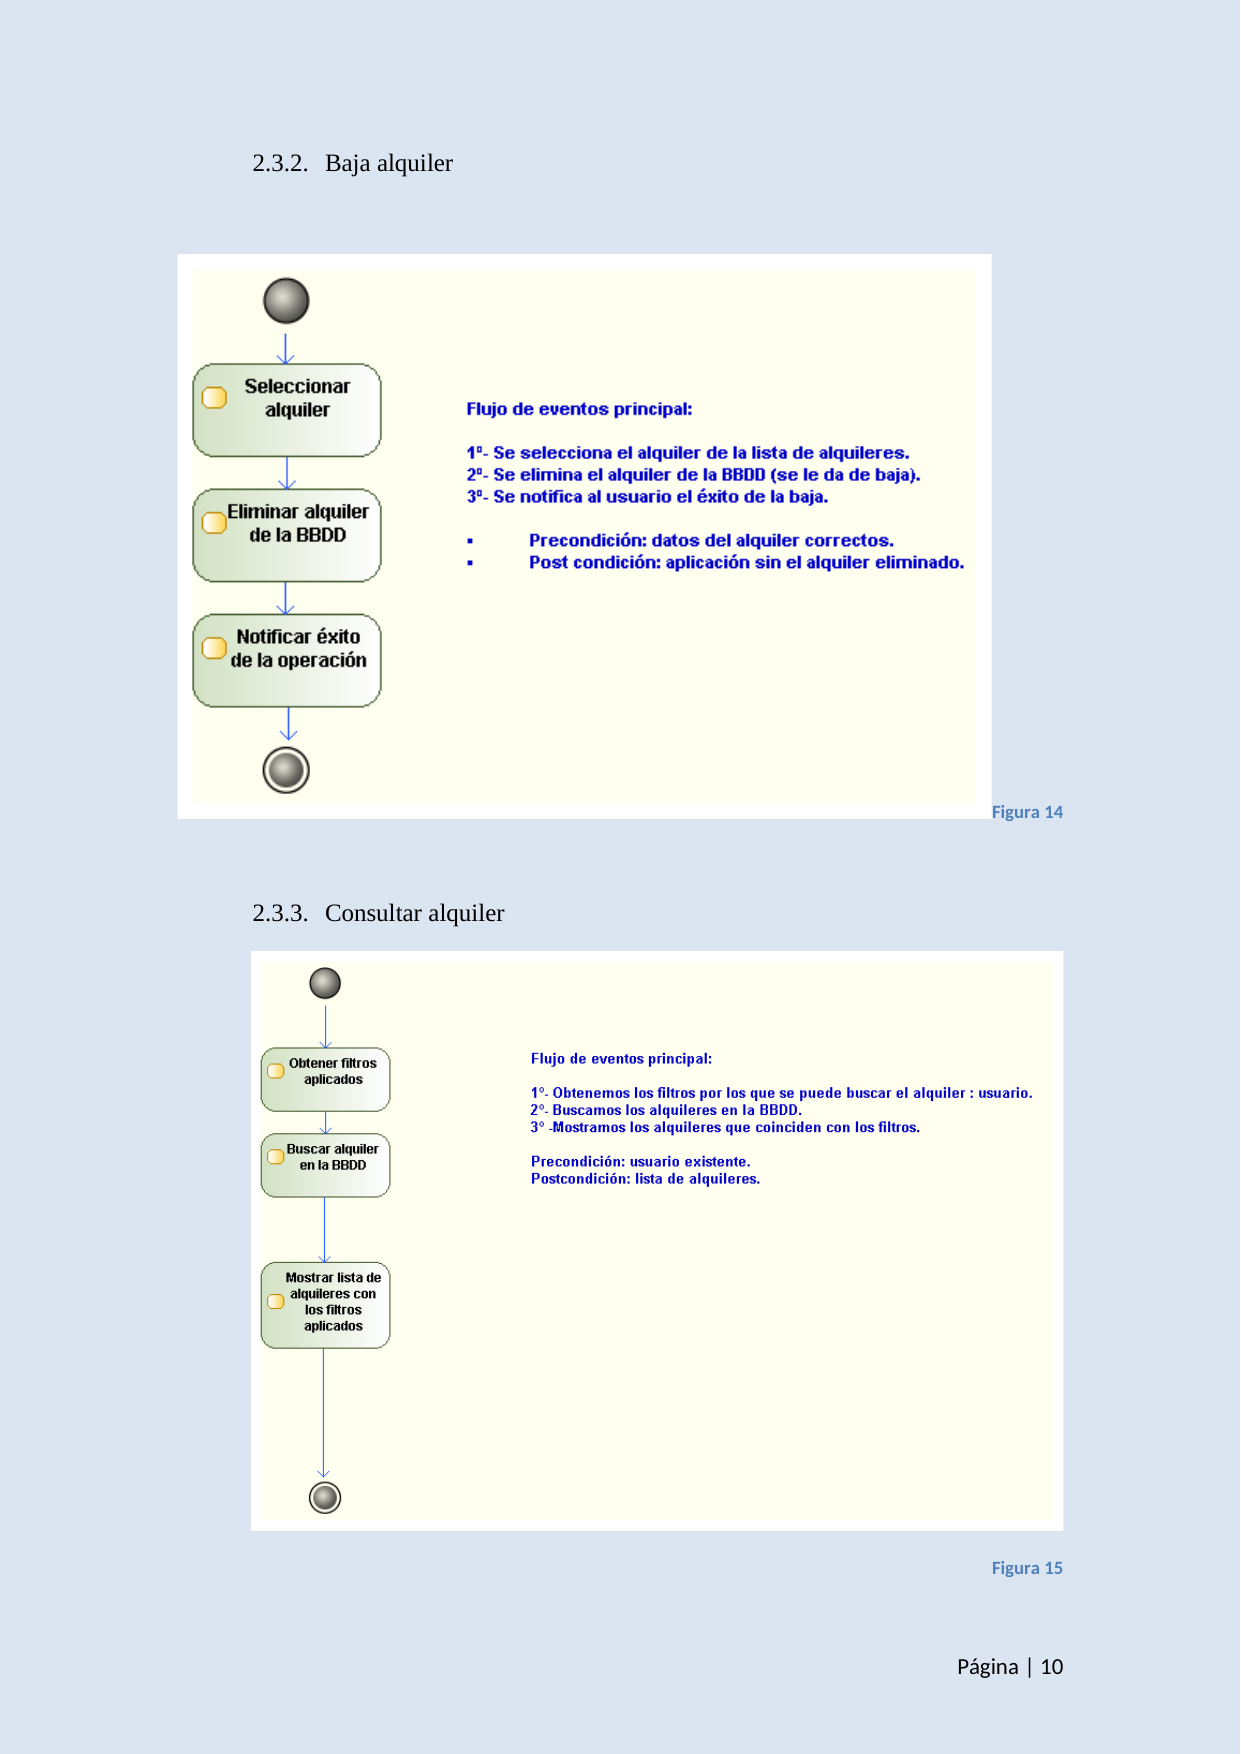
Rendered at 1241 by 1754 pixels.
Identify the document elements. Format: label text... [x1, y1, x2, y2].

picture [251, 951, 1064, 1531]
list Consultar alquiler [252, 898, 1063, 927]
text Figura 15 [177, 1556, 1063, 1579]
picture [177, 254, 992, 819]
list Baja alquiler [252, 148, 1063, 176]
